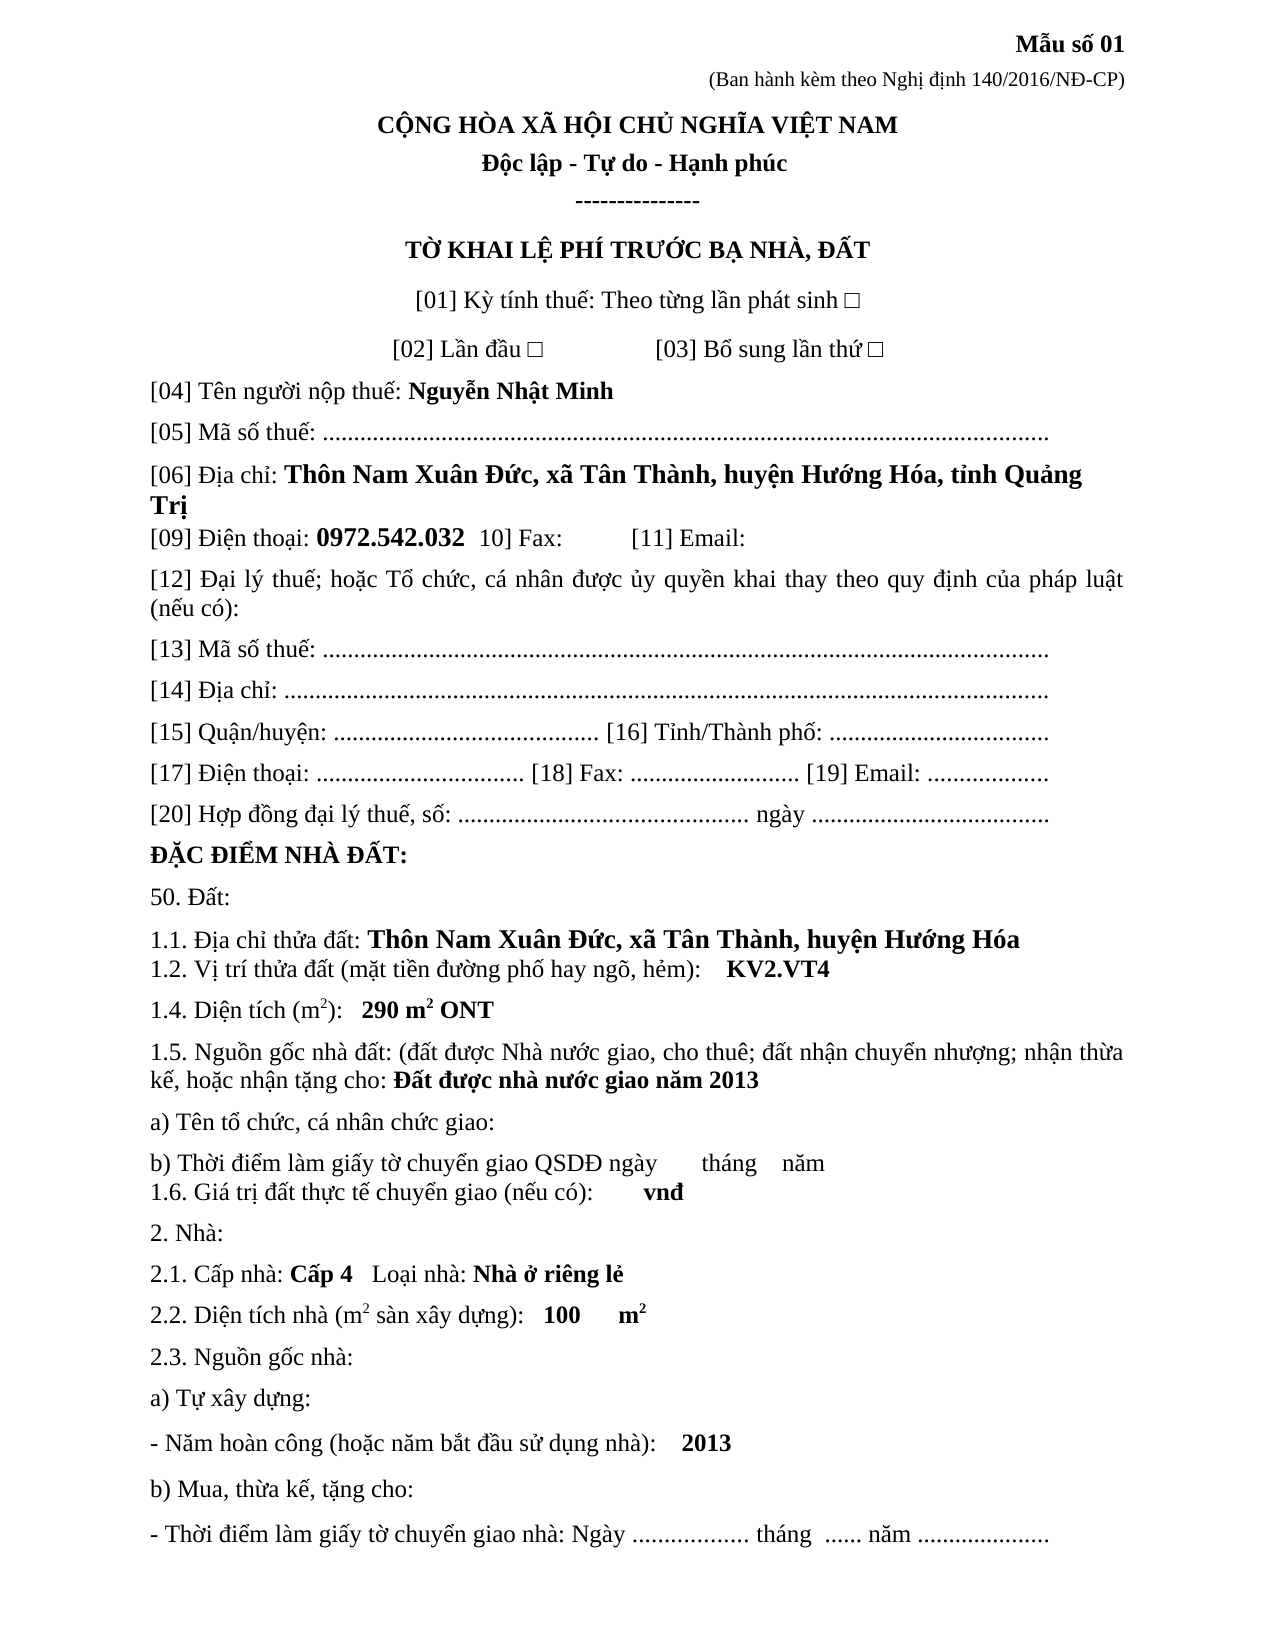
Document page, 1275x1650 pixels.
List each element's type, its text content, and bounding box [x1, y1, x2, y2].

text [12] Đại lý thuế; hoặc Tổ chức, cá nhân được ủy quyền khai thay theo quy định của pháp luật (nếu có): [150, 564, 1125, 622]
text ĐẶC ĐIỂM NHÀ ĐẤT: [150, 841, 1125, 869]
text 1.4. Diện tích (m2): 290 m2 ONT [150, 995, 1125, 1024]
text [13] Mã số thuế: [150, 634, 1125, 663]
text [09] Điện thoại: 0972.542.032 10] Fax: [11] Email: [150, 521, 1125, 552]
text a) Tên tổ chức, cá nhân chức giao: [150, 1107, 1125, 1135]
text 2. Nhà: [150, 1218, 1125, 1247]
text (Ban hành kèm theo Nghị định 140/2016/NĐ-CP) [150, 67, 1125, 91]
text [15] Quận/huyện: [16] Tỉnh/Thành phố: [150, 717, 1125, 746]
text [14] Địa chỉ: [150, 676, 1125, 704]
text CỘNG HÒA XÃ HỘI CHỦ NGHĨA VIỆT NAM Độc lập - Tự do - Hạnh phúc --------------- [150, 111, 1125, 214]
text b) Thời điểm làm giấy tờ chuyển giao QSDĐ ngày tháng năm [150, 1148, 1125, 1177]
text 1.5. Nguồn gốc nhà đất: (đất được Nhà nước giao, cho thuê; đất nhận chuyển nhượng; nhận thừa kế, hoặc nhận tặng cho: Đất được nhà nước giao năm 2013 [150, 1037, 1125, 1094]
text [01] Kỳ tính thuế: Theo từng lần phát sinh □ [150, 285, 1125, 313]
text [06] Địa chỉ: Thôn Nam Xuân Đức, xã Tân Thành, huyện Hướng Hóa, tỉnh Quảng Trị [150, 458, 1125, 521]
text [20] Hợp đồng đại lý thuế, số: ngày [150, 799, 1125, 828]
text - Năm hoàn công (hoặc năm bắt đầu sử dụng nhà): 2013 [150, 1428, 1125, 1457]
text a) Tự xây dựng: [150, 1383, 1125, 1412]
text [17] Điện thoại: [18] Fax: [19] Email: [150, 758, 1125, 787]
text [05] Mã số thuế: [150, 417, 1125, 446]
text 1.1. Địa chỉ thửa đất: Thôn Nam Xuân Đức, xã Tân Thành, huyện Hướng Hóa [150, 923, 1125, 954]
text 1.6. Giá trị đất thực tế chuyển giao (nếu có): vnđ [150, 1177, 1125, 1205]
text 2.3. Nguồn gốc nhà: [150, 1342, 1125, 1370]
text [04] Tên người nộp thuế: Nguyễn Nhật Minh [150, 376, 1125, 404]
text Mẫu số 01 [150, 29, 1125, 58]
text 2.2. Diện tích nhà (m2 sàn xây dựng): 100 m2 [150, 1300, 1125, 1329]
text b) Mua, thừa kế, tặng cho: [150, 1474, 1125, 1503]
text TỜ KHAI LỆ PHÍ TRƯỚC BẠ NHÀ, ĐẤT [150, 235, 1125, 264]
text [02] Lần đầu □ [03] Bổ sung lần thứ □ [150, 334, 1125, 363]
text 2.1. Cấp nhà: Cấp 4 Loại nhà: Nhà ở riêng lẻ [150, 1259, 1125, 1288]
list Đất: [150, 882, 1125, 911]
text 1.2. Vị trí thửa đất (mặt tiền đường phố hay ngõ, hẻm): KV2.VT4 [150, 954, 1125, 983]
text - Thời điểm làm giấy tờ chuyển giao nhà: Ngày tháng ...... năm [150, 1519, 1125, 1548]
